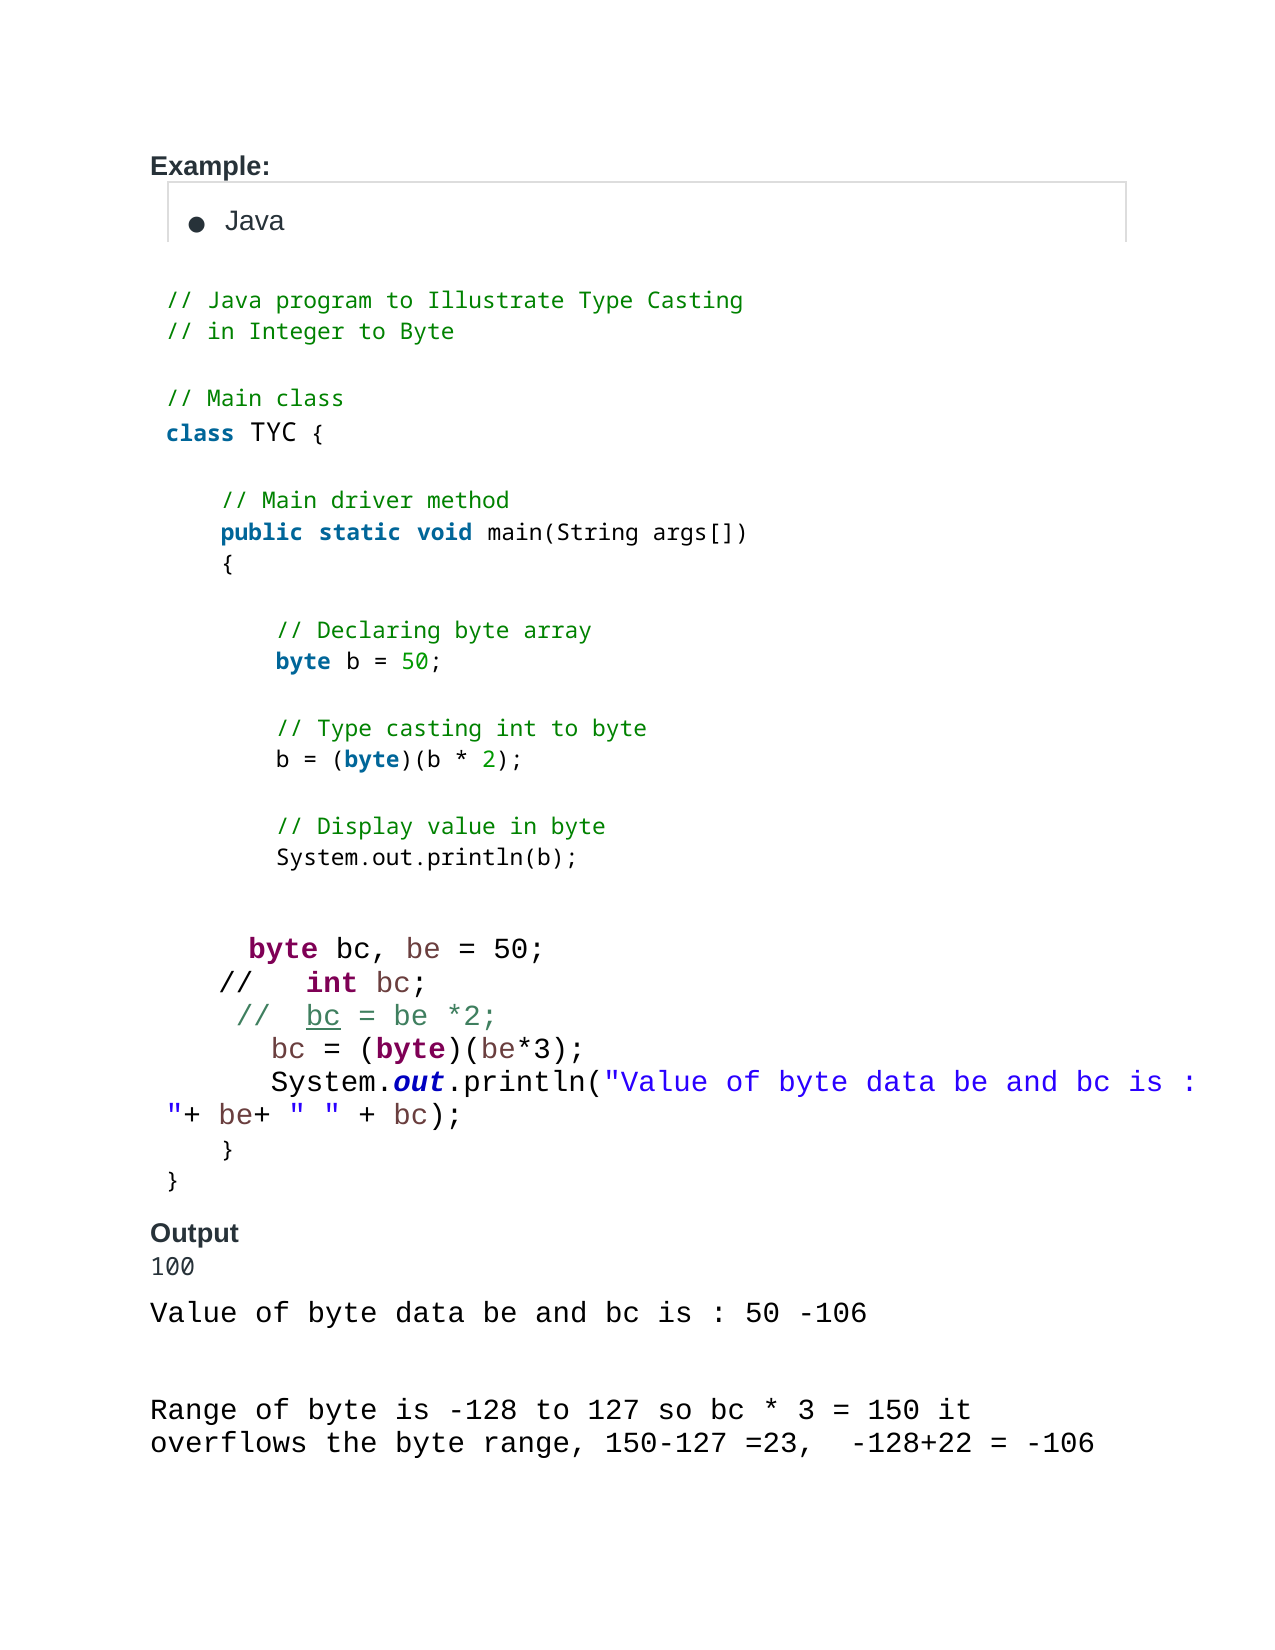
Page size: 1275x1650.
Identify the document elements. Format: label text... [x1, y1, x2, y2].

text Example: [150, 150, 1125, 181]
text 100 [150, 1248, 1125, 1282]
list Java [169, 183, 1125, 242]
text Range of byte is -128 to 127 so bc * 3 = 150 it overflows the byte range, 150-127 =23, -128+22 = -106 [150, 1395, 1125, 1461]
text Output [150, 1217, 1125, 1248]
text Value of byte data be and bc is : 50 -106 [150, 1298, 1125, 1331]
table_header // Java program to Illustrate Type Casting // in Integer to Byte // Main class class TYC { // Main driver method public static void main(String args[]) { // Declaring byte array byte b = 50; // Type casting int to byte b = (byte)(b * 2); // Display value in byte System.out.println(b); byte bc, be = 50; // int bc; // bc = be *2; bc = (byte)(be*3); System.out.println("Value of byte data be and bc is : "+ be+ " " + bc); } } [150, 262, 1237, 1217]
